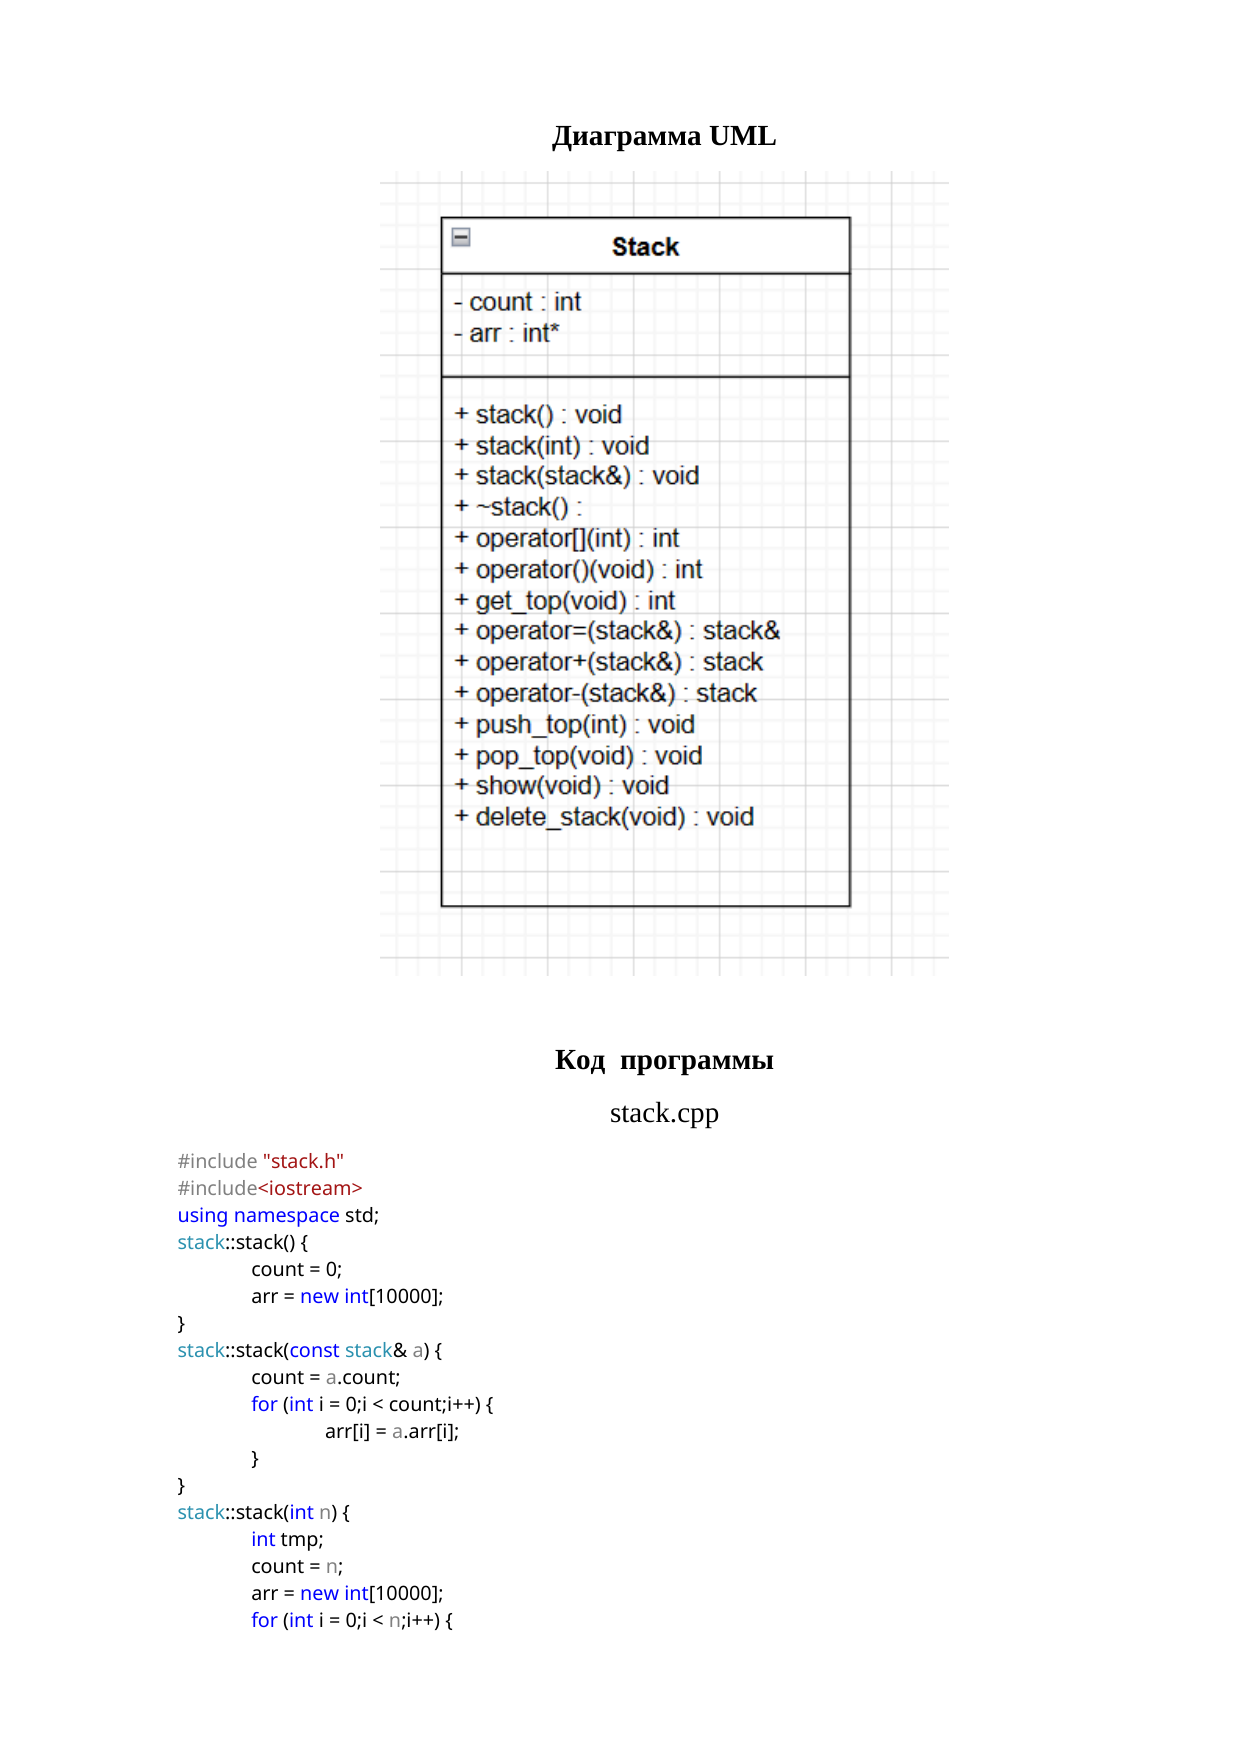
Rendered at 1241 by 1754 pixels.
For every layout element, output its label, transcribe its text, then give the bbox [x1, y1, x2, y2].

text Диаграмма UML [177, 118, 1152, 152]
text arr[i] = a.arr[i]; [177, 1417, 1152, 1444]
text int tmp; [177, 1525, 1152, 1552]
text #include "stack.h" [177, 1147, 1152, 1174]
text #include<iostream> [177, 1174, 1152, 1201]
text count = 0; [177, 1255, 1152, 1282]
text for (int i = 0;i < n;i++) { [177, 1606, 1152, 1633]
text stack.cpp [177, 1095, 1152, 1128]
text count = a.count; [177, 1363, 1152, 1390]
text count = n; [177, 1552, 1152, 1579]
text arr = new int[10000]; [177, 1579, 1152, 1606]
text arr = new int[10000]; [177, 1282, 1152, 1309]
text stack::stack() { [177, 1228, 1152, 1255]
picture [380, 171, 949, 976]
text for (int i = 0;i < count;i++) { [177, 1390, 1152, 1417]
text } [177, 1471, 1152, 1498]
text } [177, 1444, 1152, 1471]
text stack::stack(const stack& a) { [177, 1336, 1152, 1363]
text } [177, 1309, 1152, 1336]
text stack::stack(int n) { [177, 1498, 1152, 1525]
text Код программы [177, 1042, 1152, 1075]
text using namespace std; [177, 1201, 1152, 1228]
